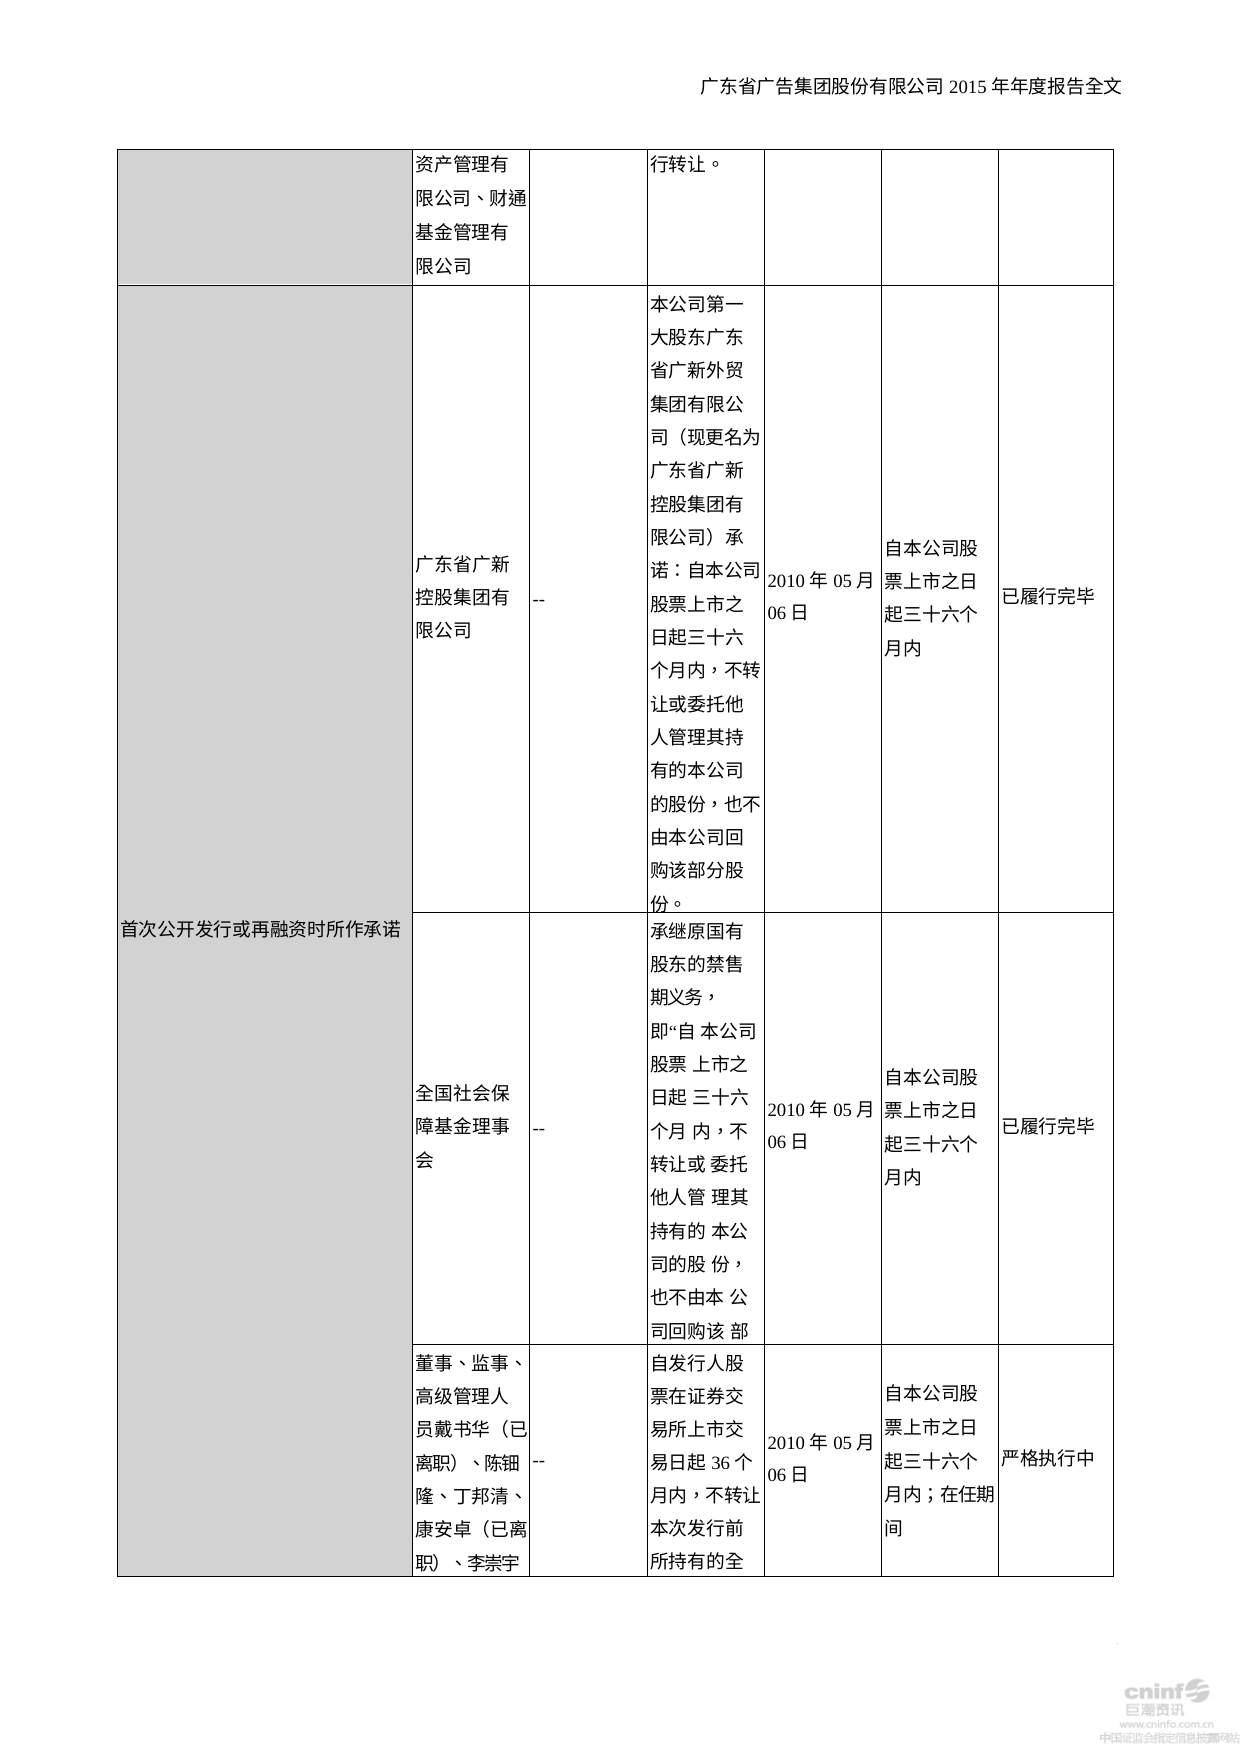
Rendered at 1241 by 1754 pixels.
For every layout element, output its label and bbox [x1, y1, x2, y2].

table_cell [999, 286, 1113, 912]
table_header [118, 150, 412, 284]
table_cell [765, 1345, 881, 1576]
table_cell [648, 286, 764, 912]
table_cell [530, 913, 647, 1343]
picture [1099, 1673, 1241, 1754]
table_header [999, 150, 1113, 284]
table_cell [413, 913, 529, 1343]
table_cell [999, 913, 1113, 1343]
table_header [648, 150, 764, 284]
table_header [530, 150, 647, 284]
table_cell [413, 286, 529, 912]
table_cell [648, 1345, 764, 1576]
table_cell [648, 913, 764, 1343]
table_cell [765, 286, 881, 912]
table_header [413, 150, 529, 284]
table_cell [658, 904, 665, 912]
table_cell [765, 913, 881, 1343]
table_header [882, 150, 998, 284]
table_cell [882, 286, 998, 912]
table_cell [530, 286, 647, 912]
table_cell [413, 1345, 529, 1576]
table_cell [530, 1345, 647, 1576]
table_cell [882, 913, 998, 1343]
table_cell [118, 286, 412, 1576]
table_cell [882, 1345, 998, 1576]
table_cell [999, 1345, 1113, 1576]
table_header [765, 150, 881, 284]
